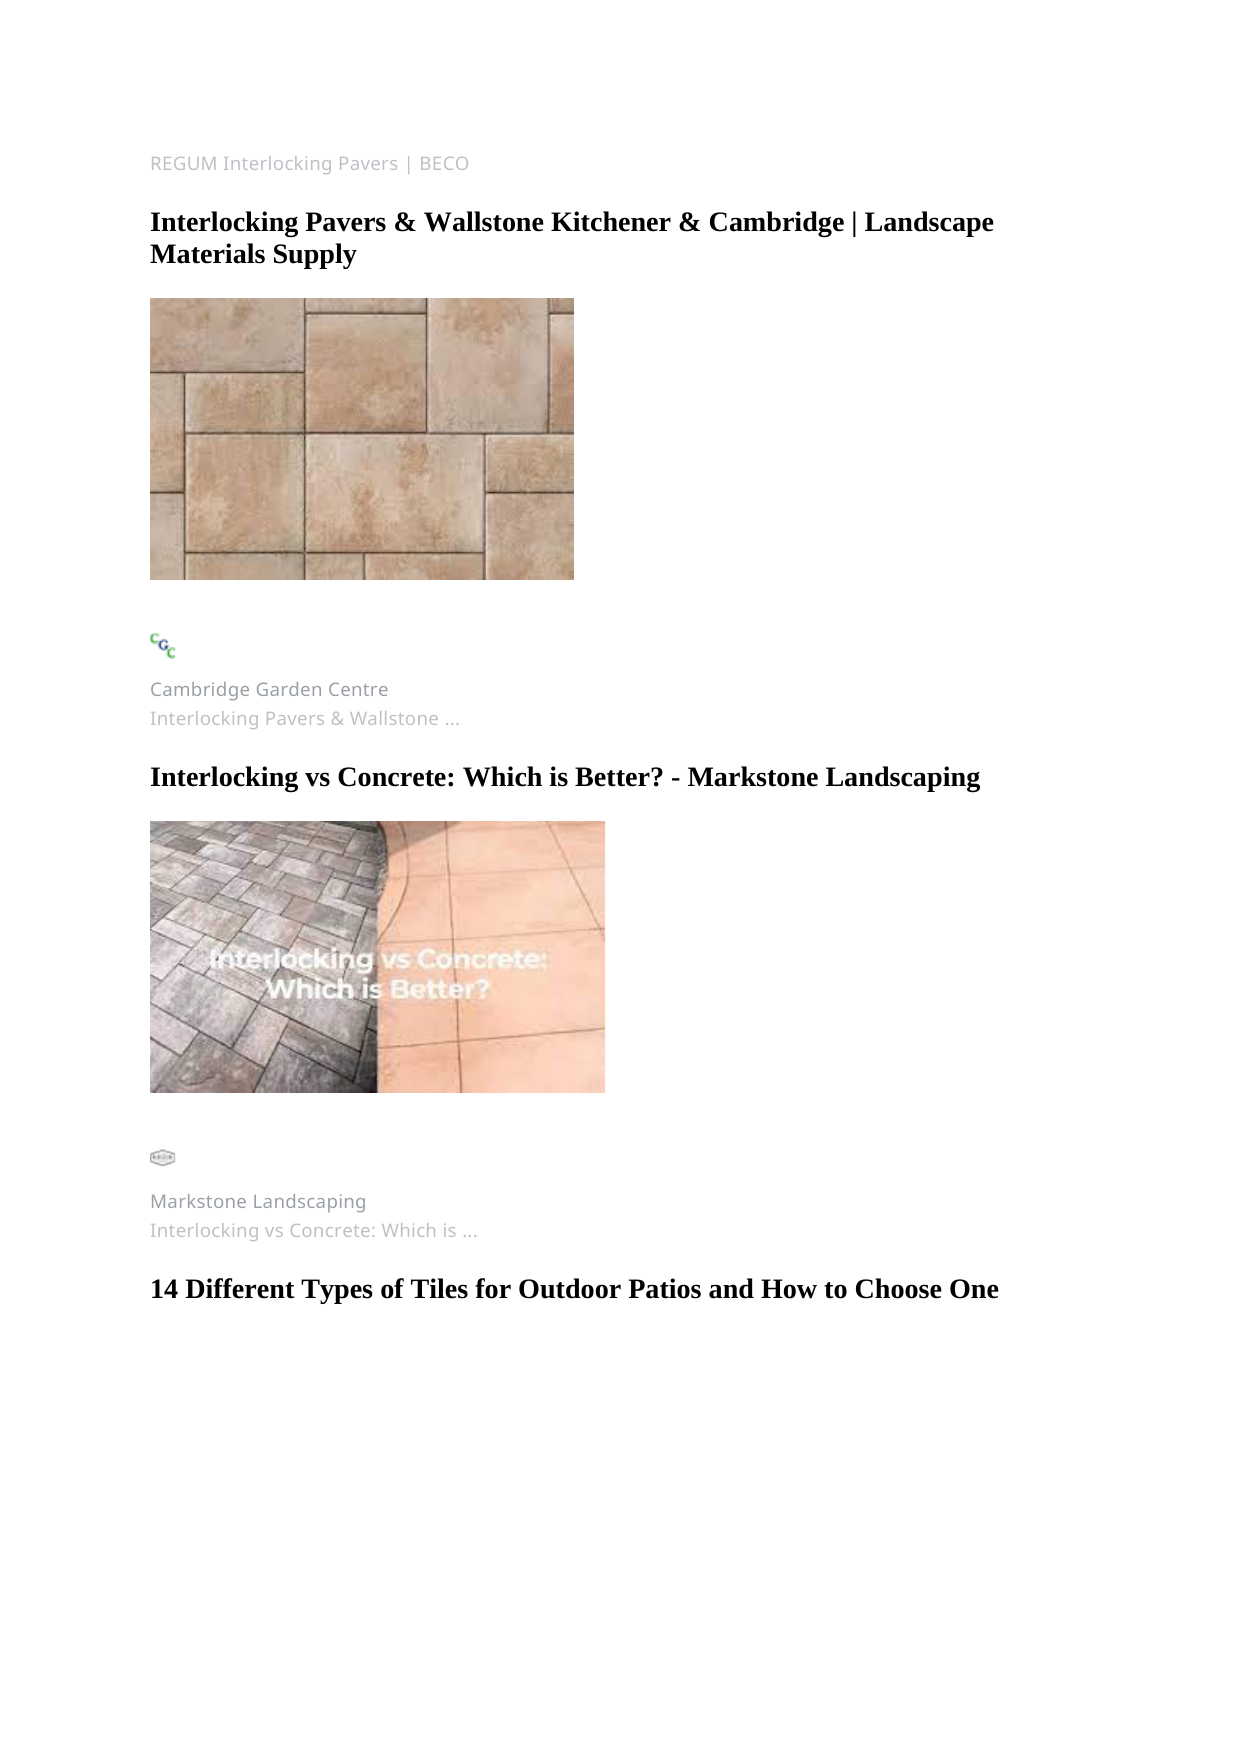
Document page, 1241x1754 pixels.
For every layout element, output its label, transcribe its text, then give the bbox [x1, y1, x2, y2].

text Interlocking vs Concrete: Which is Better? - Markstone Landscaping [150, 759, 1090, 792]
text Markstone Landscaping [150, 1183, 1090, 1214]
text REGUM Interlocking Pavers | BECO [150, 150, 1090, 176]
text Interlocking vs Concrete: Which is ... [150, 1217, 1090, 1243]
picture [150, 1145, 175, 1171]
picture [150, 821, 605, 1093]
text 14 Different Types of Tiles for Outdoor Patios and How to Choose One [150, 1272, 1090, 1304]
picture [150, 298, 574, 580]
text Cambridge Garden Centre [150, 671, 1090, 702]
picture [150, 633, 175, 659]
text Interlocking Pavers & Wallstone Kitchener & Cambridge | Landscape Materials Supply [150, 205, 1090, 269]
text Interlocking Pavers & Wallstone ... [150, 705, 1090, 730]
